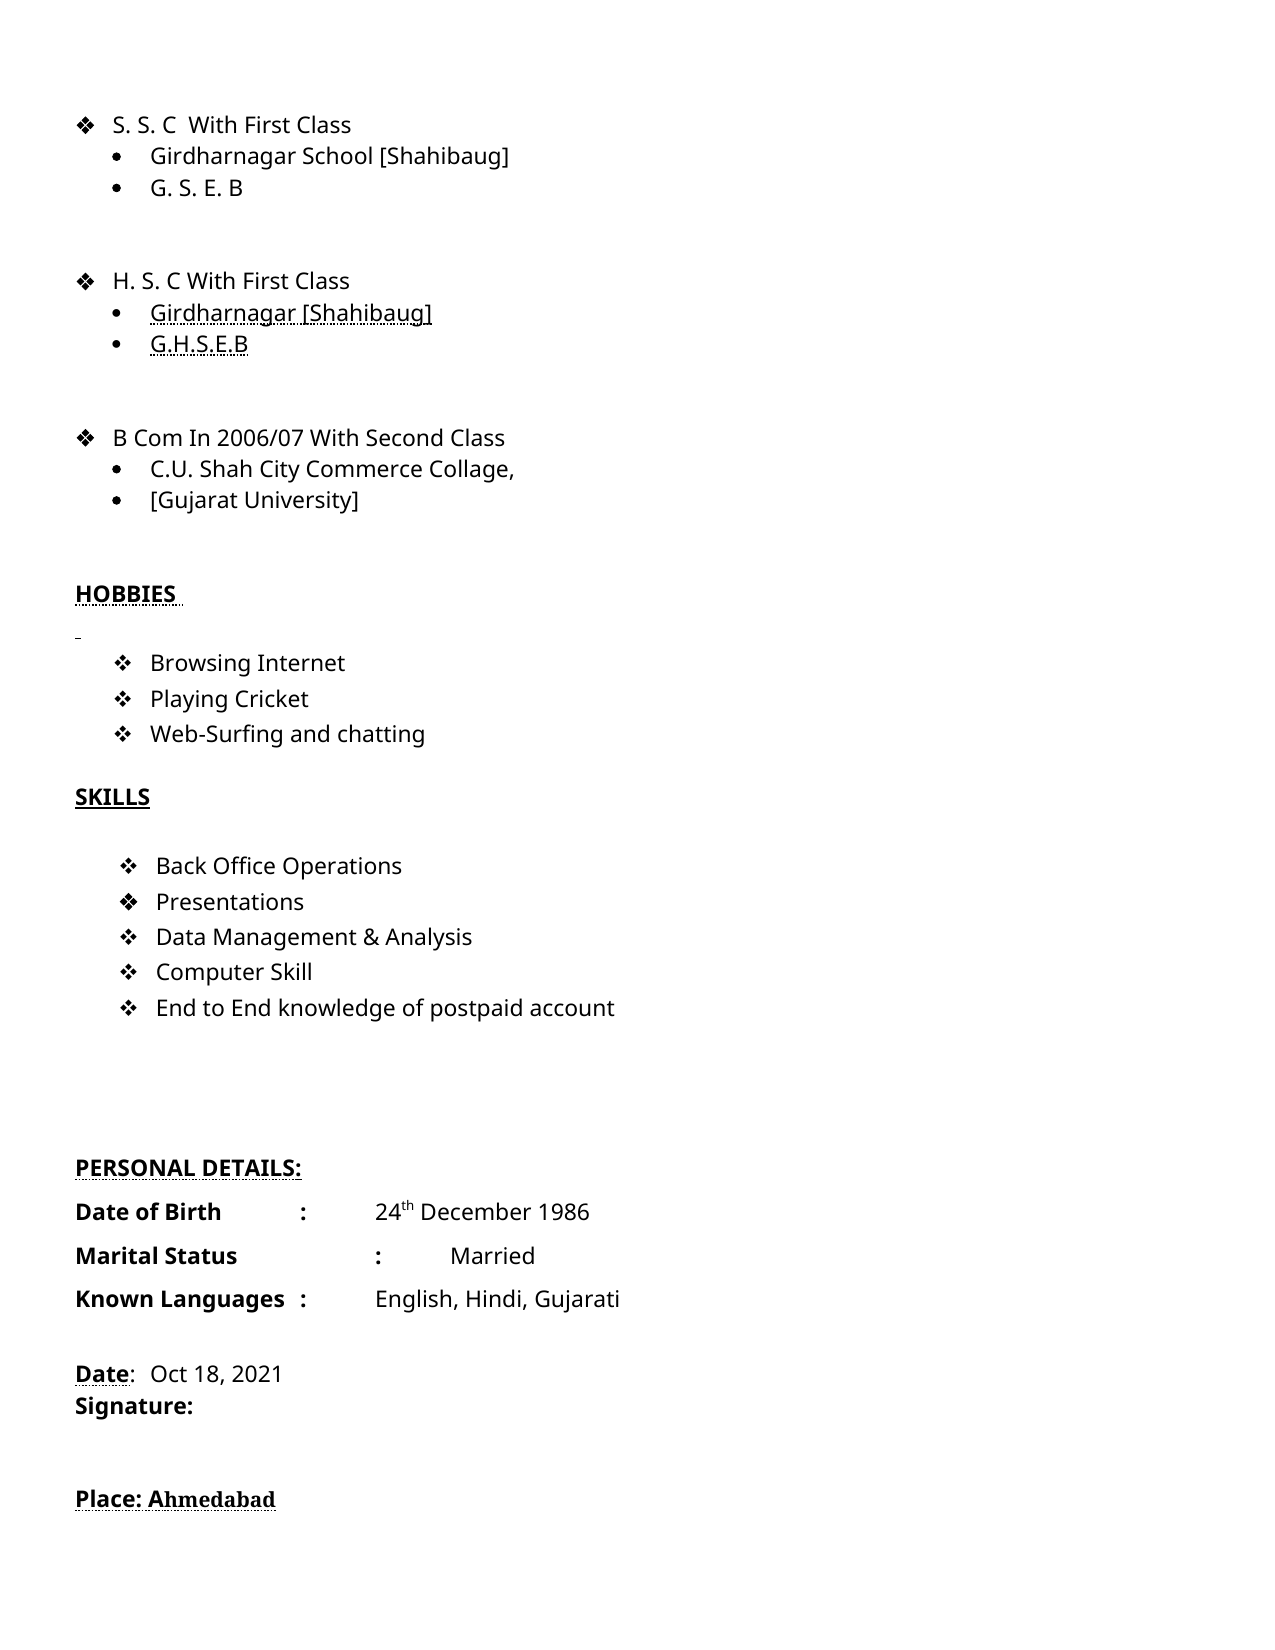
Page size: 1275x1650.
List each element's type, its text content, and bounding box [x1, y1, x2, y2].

list Girdharnagar School [Shahibaug] [112, 140, 1144, 172]
text PERSONAL DETAILS: [75, 1152, 1144, 1183]
text Date: Oct 18, 2021 Signature: [75, 1358, 1144, 1421]
text HOBBIES [75, 578, 1144, 609]
list Browsing Internet [112, 647, 1144, 678]
list C.U. Shah City Commerce Collage, [112, 453, 1144, 484]
list H. S. C With First Class [75, 265, 1144, 297]
list End to End knowledge of postpaid account [118, 992, 1144, 1023]
text Place: Ahmedabad [75, 1483, 1144, 1515]
list [Gujarat University] [112, 484, 1144, 515]
list Playing Cricket [112, 683, 1144, 714]
text Known Languages : English, Hindi, Gujarati [75, 1283, 1144, 1315]
list G.H.S.E.B [112, 328, 1144, 359]
list B Com In 2006/07 With Second Class [75, 422, 1144, 453]
list S. S. C With First Class [75, 109, 1144, 140]
list G. S. E. B [112, 172, 1144, 203]
list Girdharnagar [Shahibaug] [112, 297, 1144, 328]
text Marital Status : Married [75, 1240, 1144, 1271]
list Web-Surfing and chatting [112, 718, 1144, 749]
list Data Management & Analysis [118, 921, 1144, 952]
text Date of Birth : 24th December 1986 [75, 1196, 1144, 1227]
list Presentations [118, 886, 1144, 917]
text SKILLS [75, 781, 1144, 812]
list Computer Skill [118, 956, 1144, 988]
list Back Office Operations [118, 850, 1144, 881]
